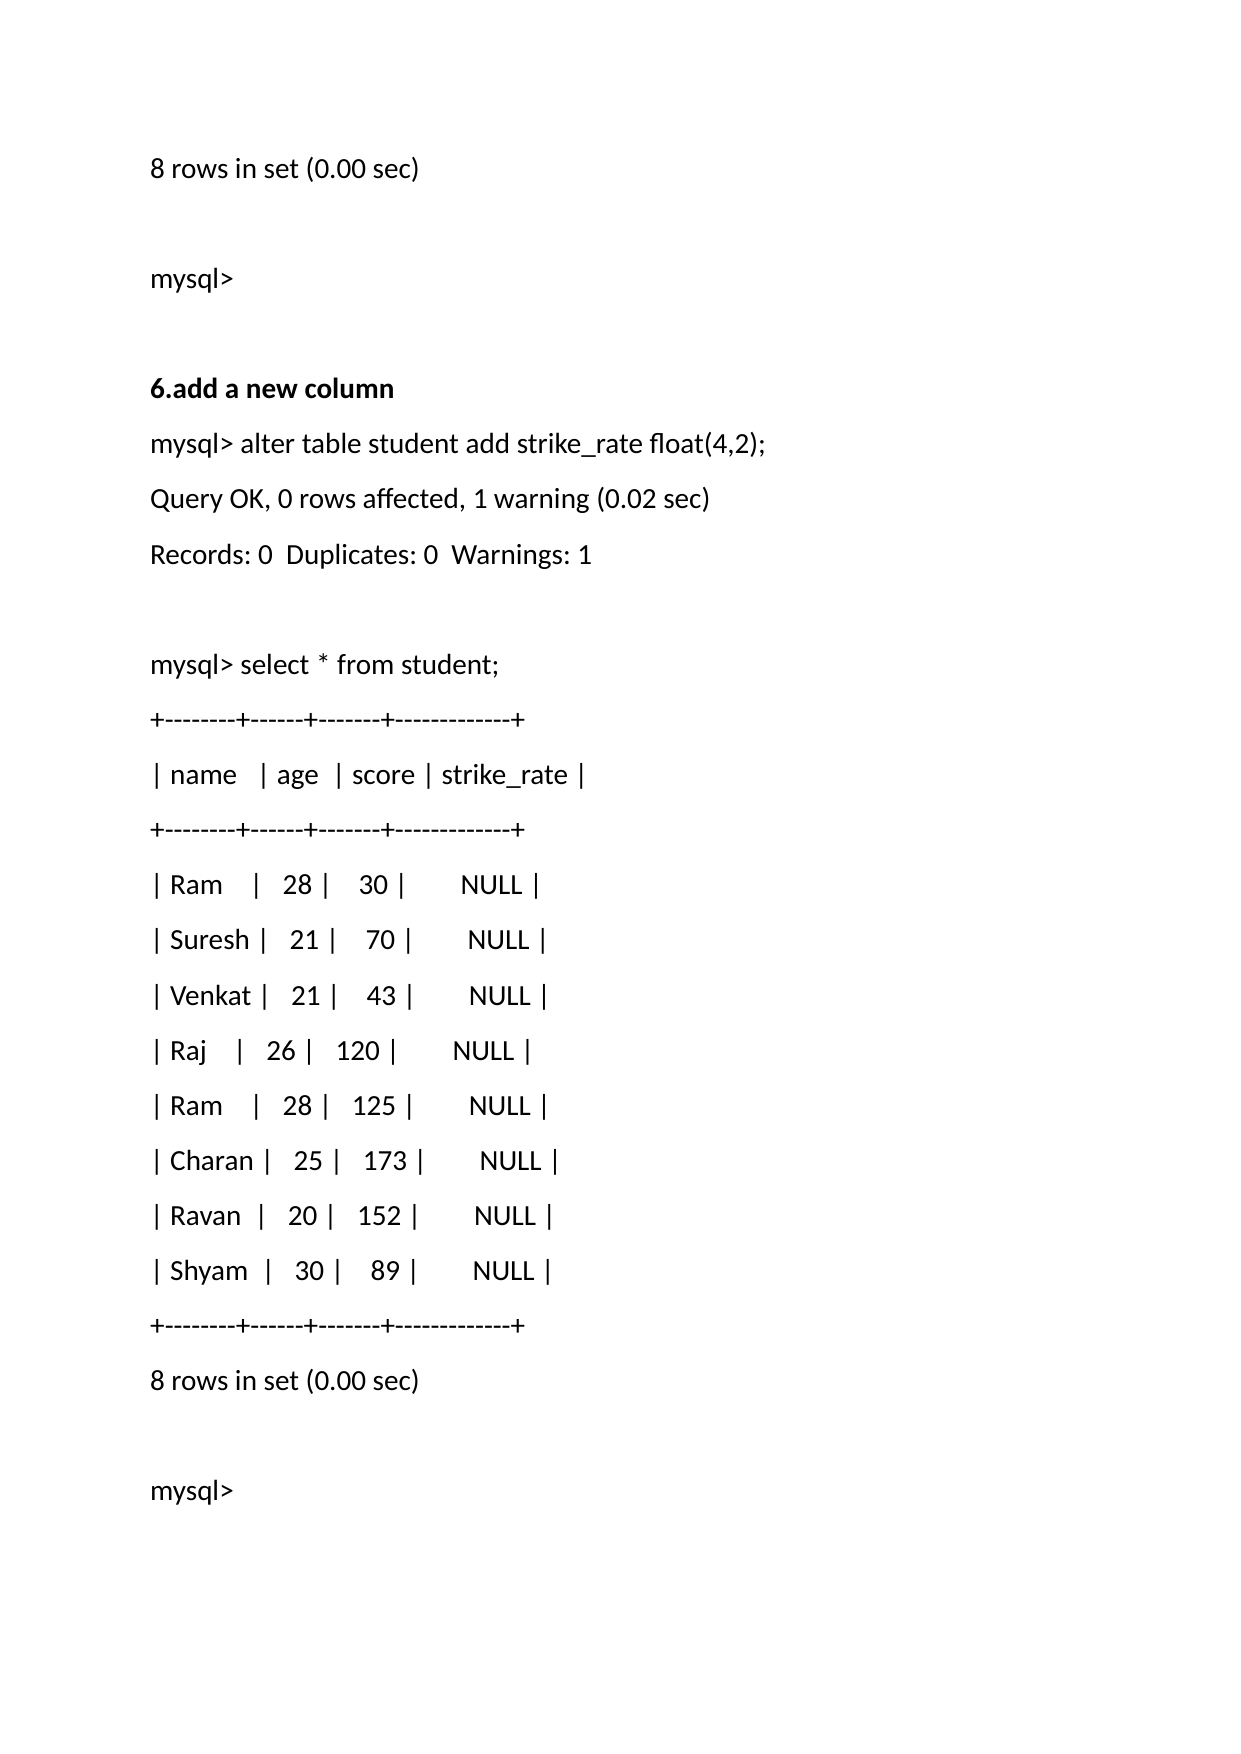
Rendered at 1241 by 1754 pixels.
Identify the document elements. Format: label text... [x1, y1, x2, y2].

text +--------+------+-------+-------------+ [150, 811, 1090, 847]
text 8 rows in set (0.00 sec) [150, 150, 1090, 186]
text 8 rows in set (0.00 sec) [150, 1362, 1090, 1398]
text +--------+------+-------+-------------+ [150, 701, 1090, 737]
text mysql> [150, 260, 1090, 296]
text mysql> select * from student; [150, 646, 1090, 682]
text | Venkat | 21 | 43 | NULL | [150, 977, 1090, 1012]
text mysql> [150, 1472, 1090, 1508]
text | Charan | 25 | 173 | NULL | [150, 1142, 1090, 1177]
text | Shyam | 30 | 89 | NULL | [150, 1252, 1090, 1288]
text | Raj | 26 | 120 | NULL | [150, 1032, 1090, 1067]
text 6.add a new column [150, 370, 1090, 406]
text +--------+------+-------+-------------+ [150, 1307, 1090, 1343]
text | Ram | 28 | 125 | NULL | [150, 1087, 1090, 1122]
text Records: 0 Duplicates: 0 Warnings: 1 [150, 536, 1090, 571]
text | Suresh | 21 | 70 | NULL | [150, 921, 1090, 957]
text | Ram | 28 | 30 | NULL | [150, 866, 1090, 902]
text | name | age | score | strike_rate | [150, 756, 1090, 792]
text | Ravan | 20 | 152 | NULL | [150, 1197, 1090, 1233]
text Query OK, 0 rows affected, 1 warning (0.02 sec) [150, 481, 1090, 516]
text mysql> alter table student add strike_rate float(4,2); [150, 426, 1090, 461]
